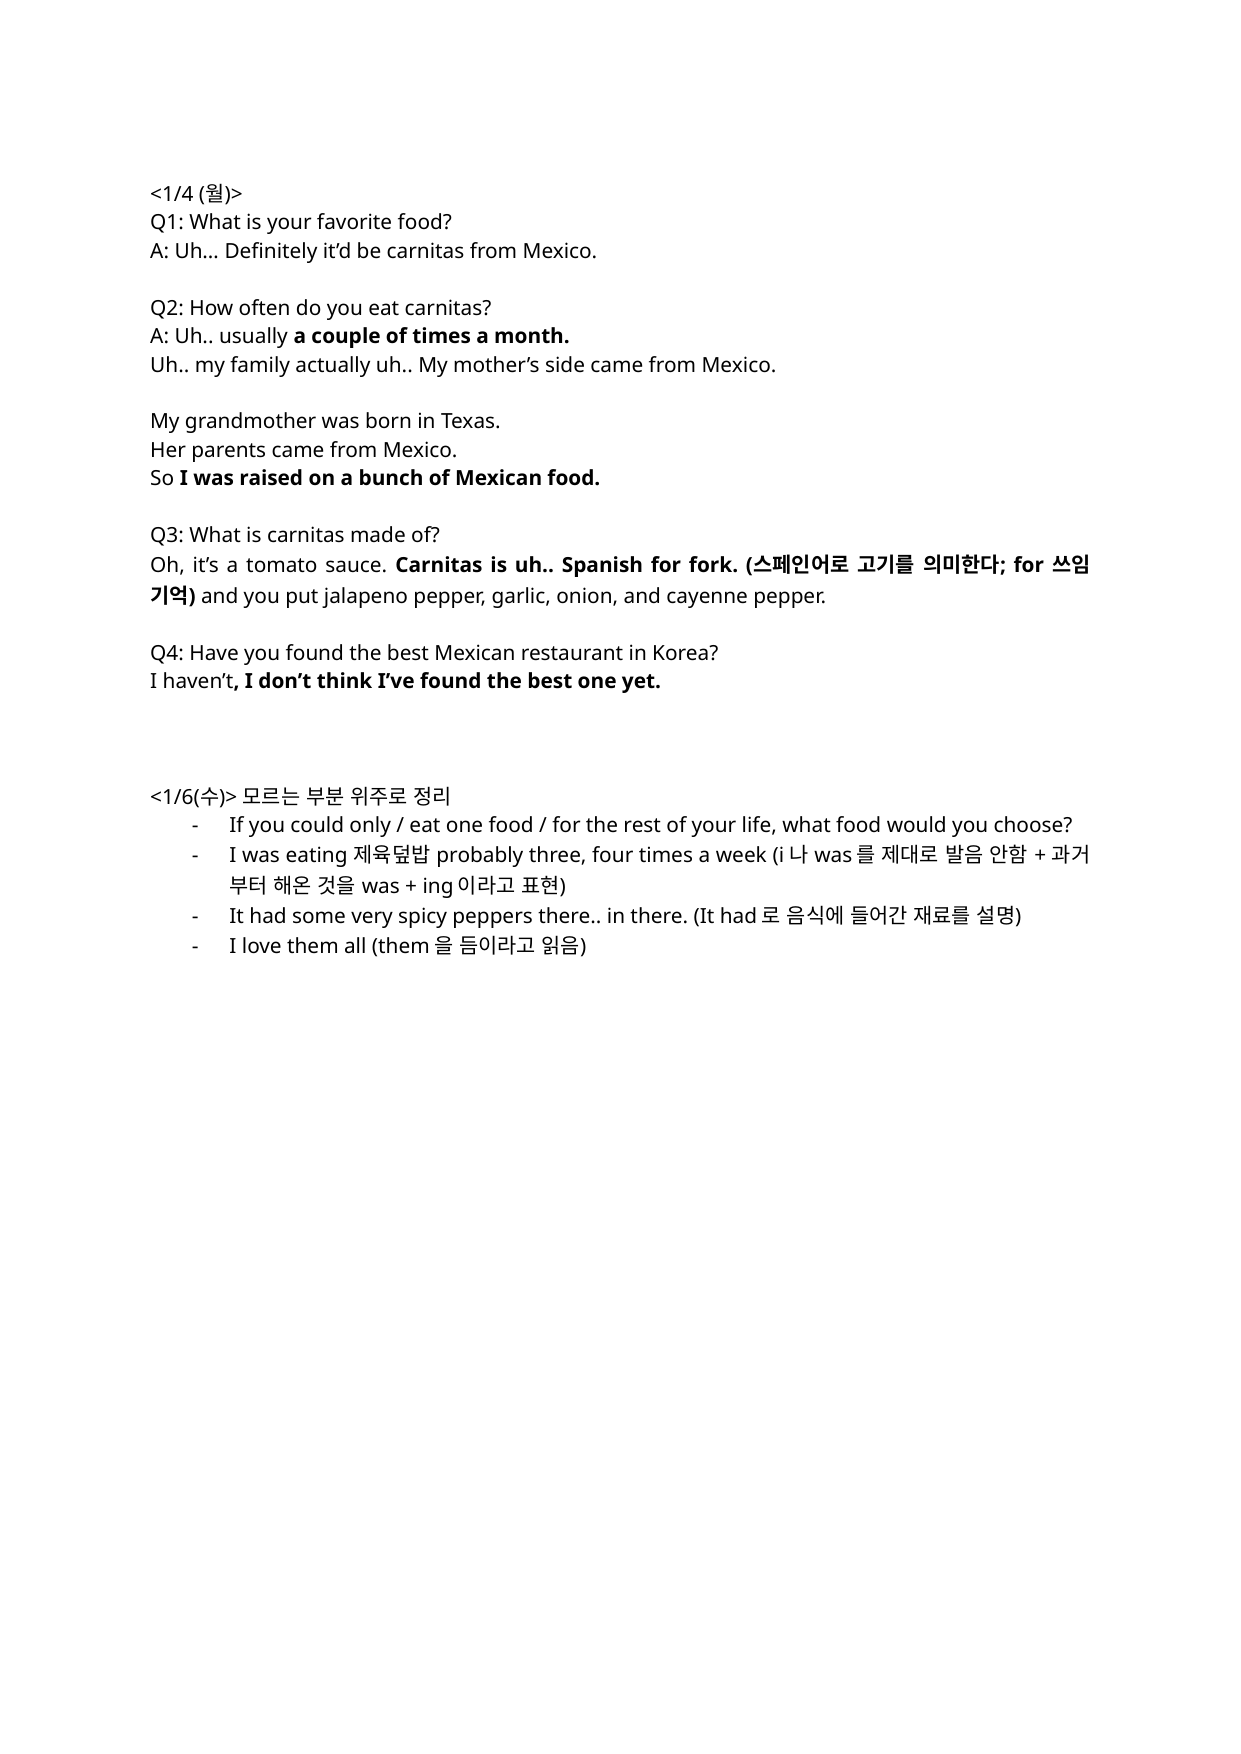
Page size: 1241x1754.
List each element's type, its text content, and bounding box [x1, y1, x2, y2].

list If you could only / eat one food / for the rest of your life, what food would you choose? [192, 810, 1090, 839]
text Q4: Have you found the best Mexican restaurant in Korea? [150, 638, 1090, 666]
text Q3: What is carnitas made of? [150, 520, 1090, 549]
text A: Uh… Definitely it’d be carnitas from Mexico. [150, 236, 1090, 264]
text Q2: How often do you eat carnitas? [150, 293, 1090, 321]
text Her parents came from Mexico. [150, 435, 1090, 463]
text Oh, it’s a tomato sauce. Carnitas is uh.. Spanish for fork. (스페인어로 고기를 의미한다; for 쓰임 기억) and you put jalapeno pepper, garlic, onion, and cayenne pepper. [150, 549, 1090, 609]
list I was eating 제육덮밥 probably three, four times a week (i나 was를 제대로 발음 안함 + 과거 부터 해온 것을 was + ing이라고 표현) [192, 839, 1090, 899]
text I haven’t, I don’t think I’ve found the best one yet. [150, 666, 1090, 695]
list It had some very spicy peppers there.. in there. (It had로 음식에 들어간 재료를 설명) [192, 899, 1090, 930]
text Q1: What is your favorite food? [150, 207, 1090, 236]
text <1/6(수)> 모르는 부분 위주로 정리 [150, 780, 1090, 810]
text Uh.. my family actually uh.. My mother’s side came from Mexico. [150, 350, 1090, 378]
text So I was raised on a bunch of Mexican food. [150, 463, 1090, 492]
text My grandmother was born in Texas. [150, 407, 1090, 435]
list I love them all (them을 듬이라고 읽음) [192, 930, 1090, 960]
text <1/4 (월)> [150, 177, 1090, 207]
text A: Uh.. usually a couple of times a month. [150, 321, 1090, 350]
